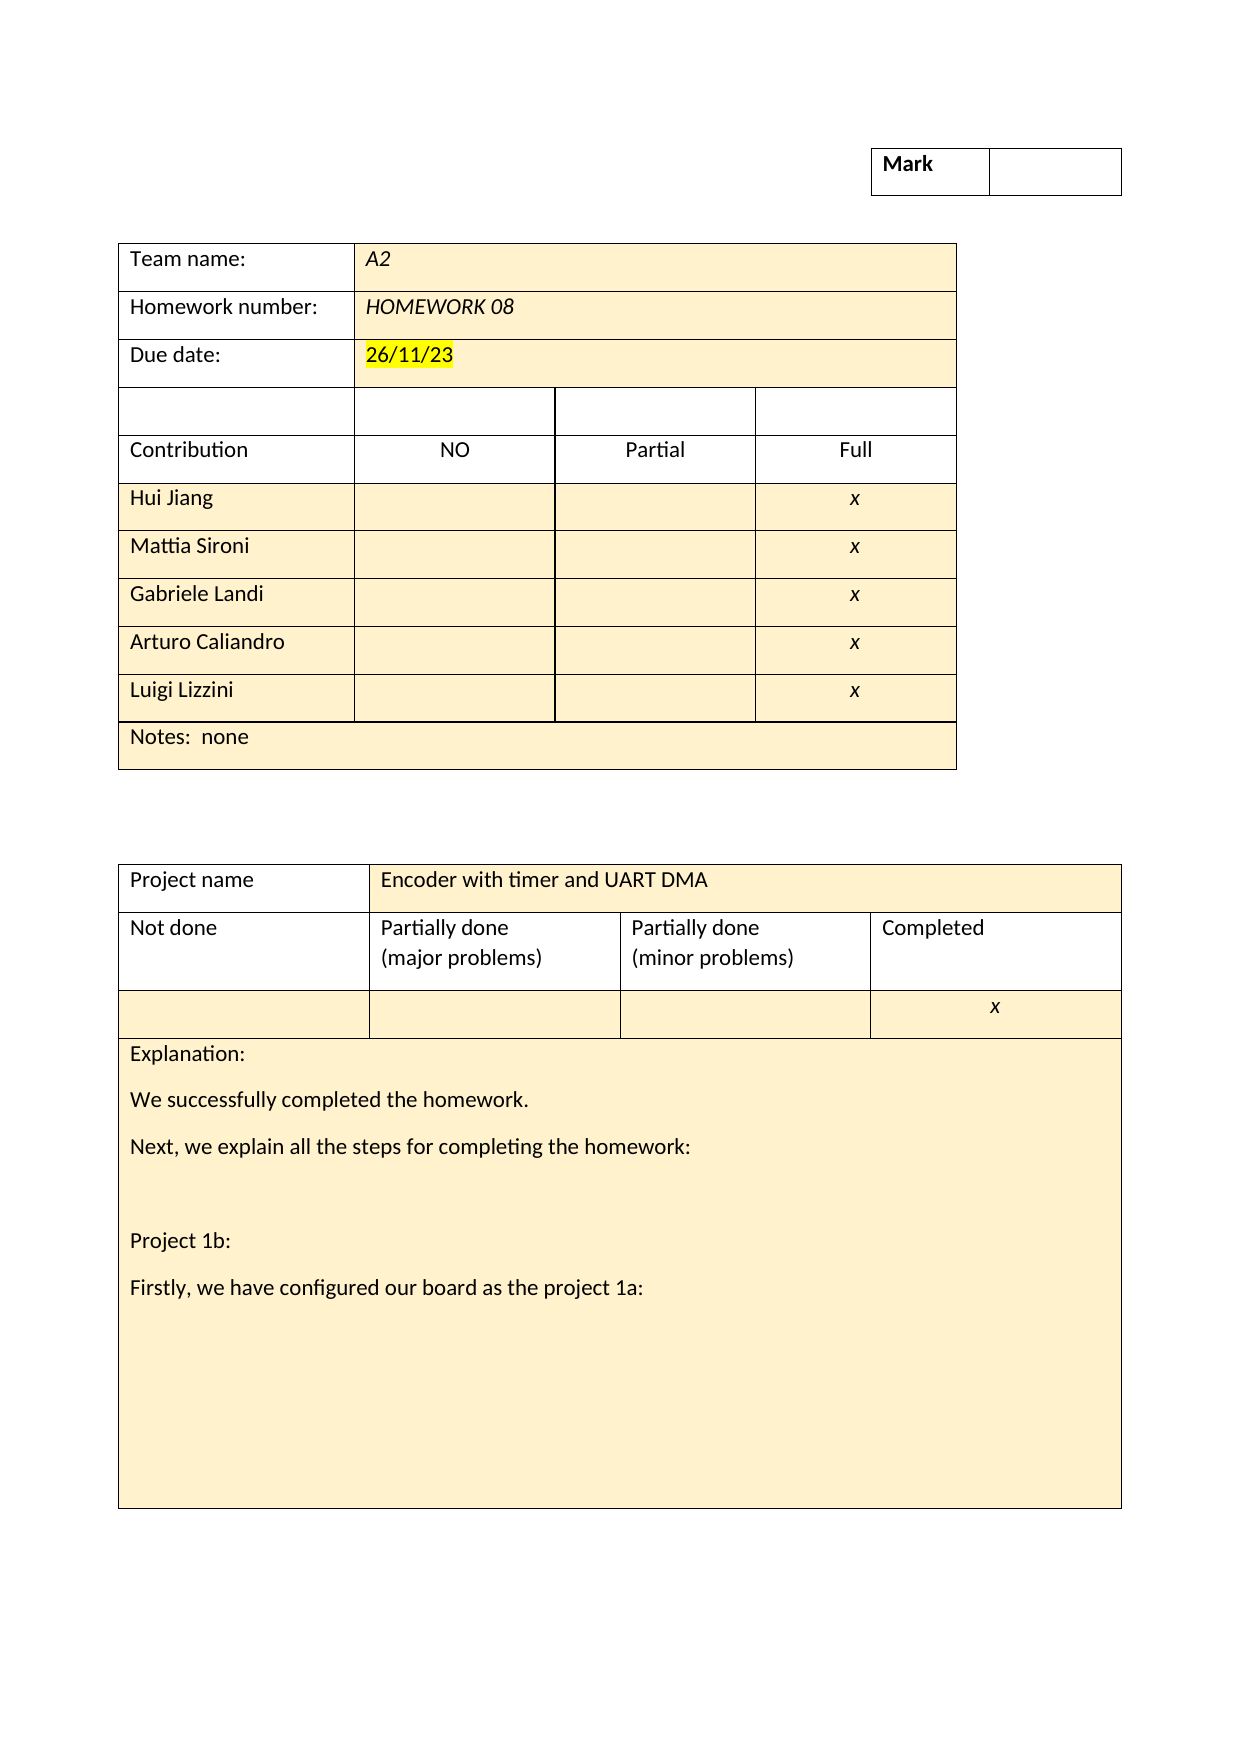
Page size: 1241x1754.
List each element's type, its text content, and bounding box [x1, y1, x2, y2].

table_header A2 [355, 244, 956, 291]
table_cell x [756, 675, 956, 721]
table_cell [355, 675, 554, 721]
table_cell [119, 991, 369, 1038]
table_header Project name [119, 865, 369, 912]
table_cell [355, 627, 554, 674]
table_cell [556, 627, 755, 674]
table_header Mark [872, 149, 989, 195]
table_cell Gabriele Landi [119, 579, 354, 626]
table_cell Arturo Caliandro [119, 627, 354, 674]
table_cell [556, 388, 755, 434]
table_cell [621, 991, 870, 1038]
table_cell Mattia Sironi [119, 531, 354, 578]
table_cell Partially done (minor problems) [621, 913, 870, 990]
table_cell [756, 388, 956, 434]
table_cell HOMEWORK 08 [355, 292, 956, 339]
table_cell 26/11/23 [355, 340, 956, 387]
table_header Encoder with timer and UART DMA [370, 865, 1121, 912]
table_cell [355, 388, 554, 434]
table_cell Contribution [119, 436, 354, 482]
table_cell Completed [871, 913, 1121, 990]
table_cell [556, 675, 755, 721]
table_cell [355, 531, 554, 578]
table_cell Hui Jiang [119, 484, 354, 530]
table_cell x [756, 579, 956, 626]
table_cell NO [355, 436, 554, 482]
table_header [990, 149, 1121, 195]
table_cell Full [756, 436, 956, 482]
table_cell [355, 579, 554, 626]
table_cell x [756, 531, 956, 578]
table_cell [556, 579, 755, 626]
table_cell Homework number: [119, 292, 354, 339]
table_header Team name: [119, 244, 354, 291]
table_cell [355, 484, 554, 530]
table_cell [119, 1039, 1121, 1508]
table_cell [556, 531, 755, 578]
table_cell x [756, 627, 956, 674]
table_cell [370, 991, 620, 1038]
table_cell Notes: none [119, 723, 956, 769]
table_cell Not done [119, 913, 369, 990]
table_cell Luigi Lizzini [119, 675, 354, 721]
table_cell [556, 484, 755, 530]
table_cell x [756, 484, 956, 530]
table_cell Due date: [119, 340, 354, 387]
table_cell Partial [556, 436, 755, 482]
table_cell x [871, 991, 1121, 1038]
table_cell [119, 388, 354, 434]
table_cell Partially done (major problems) [370, 913, 620, 990]
